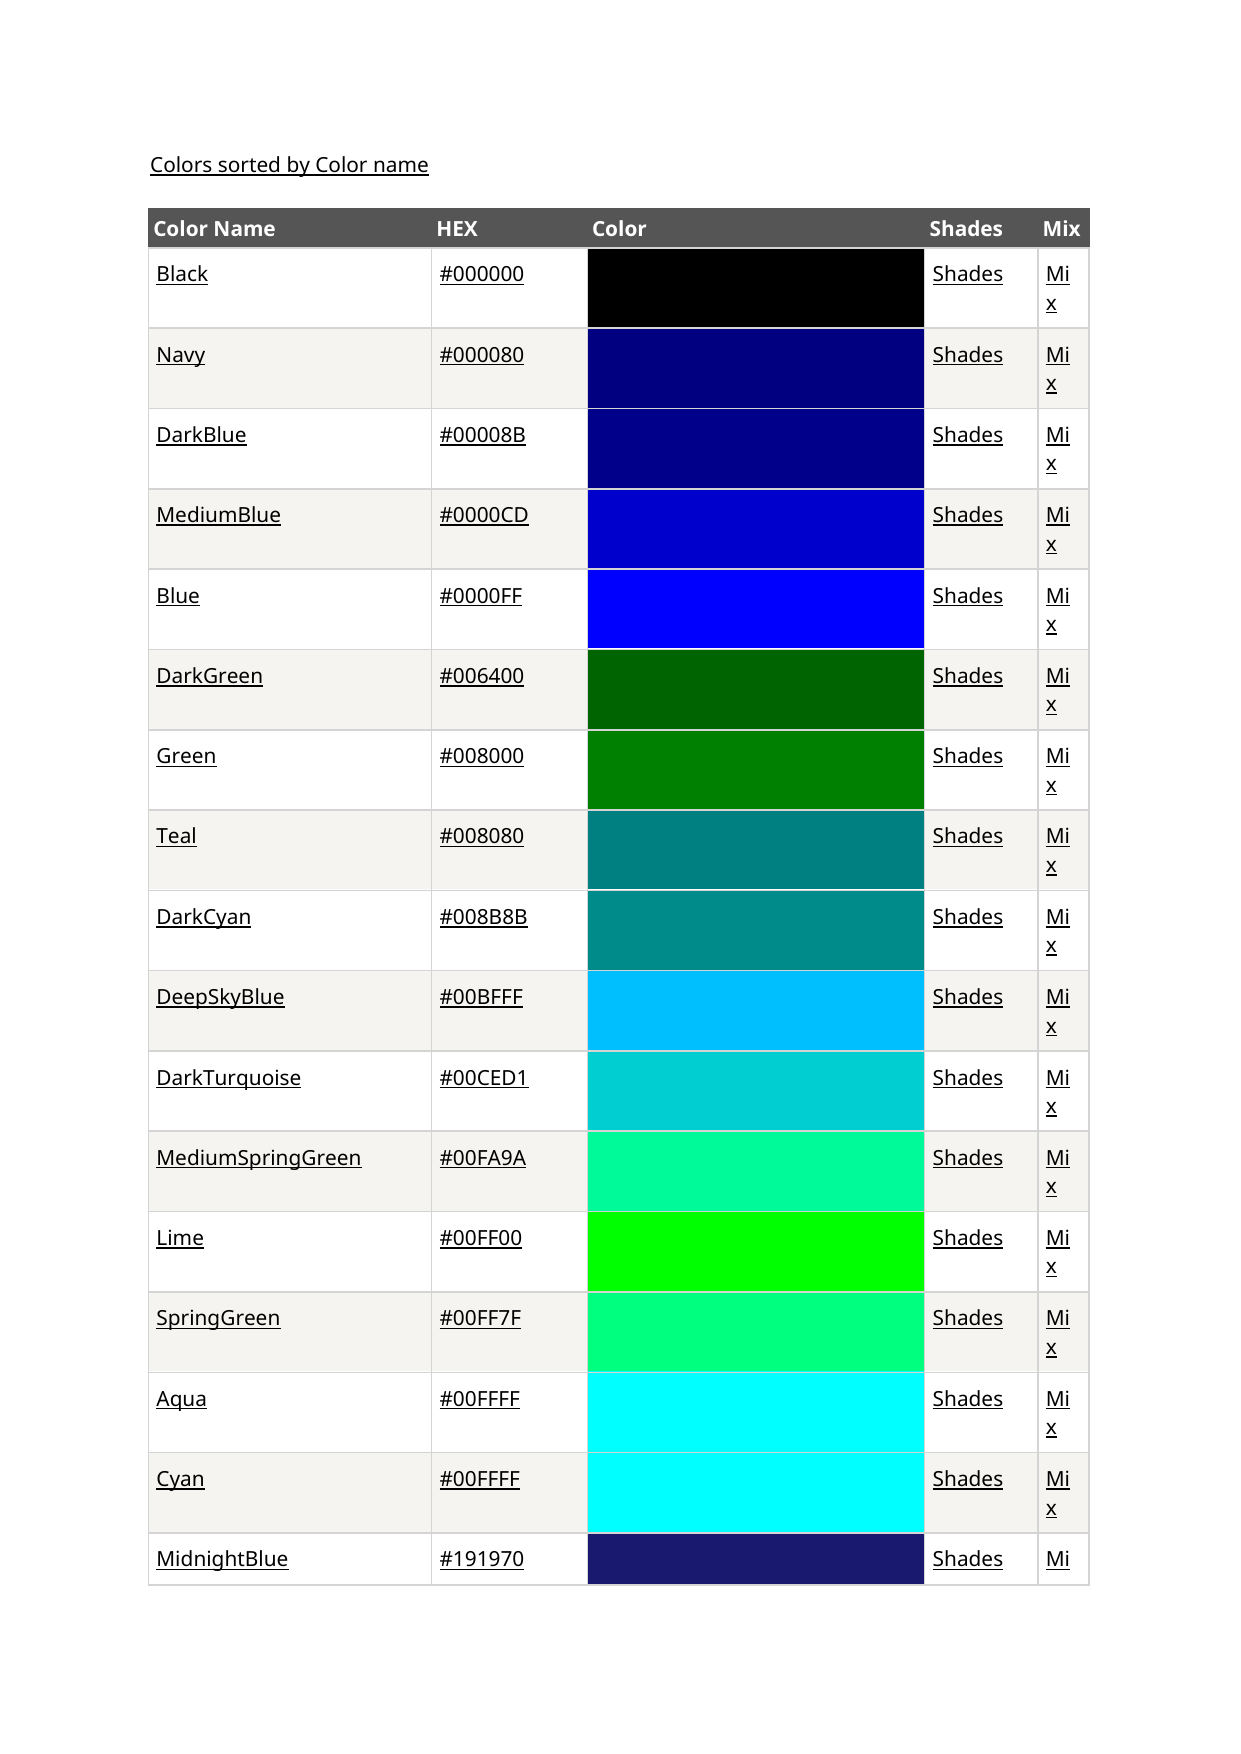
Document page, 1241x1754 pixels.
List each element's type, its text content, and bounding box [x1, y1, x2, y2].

table_cell Shades [925, 1534, 1037, 1584]
table_cell MediumSpringGreen [149, 1132, 431, 1211]
table_cell #00CED1 [432, 1052, 587, 1130]
table_cell Shades [925, 490, 1037, 568]
table_cell [588, 891, 924, 970]
table_cell Teal [149, 811, 431, 889]
table_header Shades [925, 209, 1037, 247]
table_cell [588, 409, 924, 488]
table_cell Mix [1039, 409, 1088, 488]
table_cell Shades [925, 1212, 1037, 1291]
table_cell DeepSkyBlue [149, 971, 431, 1050]
table_cell DarkTurquoise [149, 1052, 431, 1130]
table_cell Shades [925, 329, 1037, 408]
table_cell Mix [1039, 971, 1088, 1050]
table_cell Shades [925, 731, 1037, 809]
table_header HEX [432, 209, 587, 247]
table_cell Shades [925, 1052, 1037, 1130]
table_cell DarkCyan [149, 891, 431, 970]
table_cell Mix [1039, 1052, 1088, 1130]
table_cell Mix [1039, 570, 1088, 648]
table_cell #00FFFF [432, 1373, 587, 1452]
table_cell Mix [1039, 650, 1088, 729]
table_header Color [588, 209, 924, 247]
table_cell [588, 329, 924, 408]
table_cell Shades [925, 650, 1037, 729]
table_cell Shades [925, 811, 1037, 889]
table_cell Cyan [149, 1453, 431, 1532]
table_cell #00FF00 [432, 1212, 587, 1291]
table_cell Navy [149, 329, 431, 408]
table_cell Shades [925, 971, 1037, 1050]
table_cell Green [149, 731, 431, 809]
table_cell Mix [1039, 811, 1088, 889]
table_header Color Name [149, 209, 431, 247]
table_cell Lime [149, 1212, 431, 1291]
table_cell [588, 1534, 924, 1584]
table_cell Mix [1039, 1373, 1088, 1452]
table_cell #008B8B [432, 891, 587, 970]
table_cell Mix [1039, 249, 1088, 327]
table_cell #00FA9A [432, 1132, 587, 1211]
table_cell [588, 650, 924, 729]
table_cell Shades [925, 1293, 1037, 1371]
table_cell Shades [925, 1373, 1037, 1452]
table_cell #00008B [432, 409, 587, 488]
table_cell Shades [925, 249, 1037, 327]
table_cell Mix [1039, 1132, 1088, 1211]
table_cell [588, 971, 924, 1050]
table_cell [588, 490, 924, 568]
table_cell Shades [925, 891, 1037, 970]
table_cell [588, 731, 924, 809]
table_cell Shades [925, 409, 1037, 488]
table_cell [588, 1052, 924, 1130]
table_cell Blue [149, 570, 431, 648]
table_cell Mix [1039, 329, 1088, 408]
table_cell #00FFFF [432, 1453, 587, 1532]
table_cell DarkGreen [149, 650, 431, 729]
table_cell [588, 570, 924, 648]
table_cell Mix [1039, 1212, 1088, 1291]
table_cell Shades [925, 570, 1037, 648]
table_cell #00FF7F [432, 1293, 587, 1371]
table_cell Mix [1039, 490, 1088, 568]
table_cell Shades [925, 1132, 1037, 1211]
table_cell #0000CD [432, 490, 587, 568]
table_cell Mix [1039, 1534, 1088, 1584]
table_cell MediumBlue [149, 490, 431, 568]
table_cell #006400 [432, 650, 587, 729]
table_cell #000080 [432, 329, 587, 408]
table_cell #00BFFF [432, 971, 587, 1050]
table_cell [588, 811, 924, 889]
table_cell Mix [1039, 1453, 1088, 1532]
table_cell [588, 1453, 924, 1532]
table_cell Mix [1039, 1293, 1088, 1371]
table_cell Shades [925, 1453, 1037, 1532]
table_cell DarkBlue [149, 409, 431, 488]
table_cell #000000 [432, 249, 587, 327]
table_cell #008000 [432, 731, 587, 809]
text Colors sorted by Color name [150, 150, 1090, 178]
table_cell #191970 [432, 1534, 587, 1584]
table_cell #008080 [432, 811, 587, 889]
table_header Mix [1039, 209, 1088, 247]
table_cell Black [149, 249, 431, 327]
table_cell MidnightBlue [149, 1534, 431, 1584]
table_cell #0000FF [432, 570, 587, 648]
table_cell [588, 249, 924, 327]
table_cell Mix [1039, 891, 1088, 970]
table_cell [588, 1212, 924, 1291]
table_cell SpringGreen [149, 1293, 431, 1371]
table_cell [588, 1132, 924, 1211]
table_cell Mix [1039, 731, 1088, 809]
table_cell [588, 1373, 924, 1452]
table_cell [588, 1293, 924, 1371]
table_cell Aqua [149, 1373, 431, 1452]
